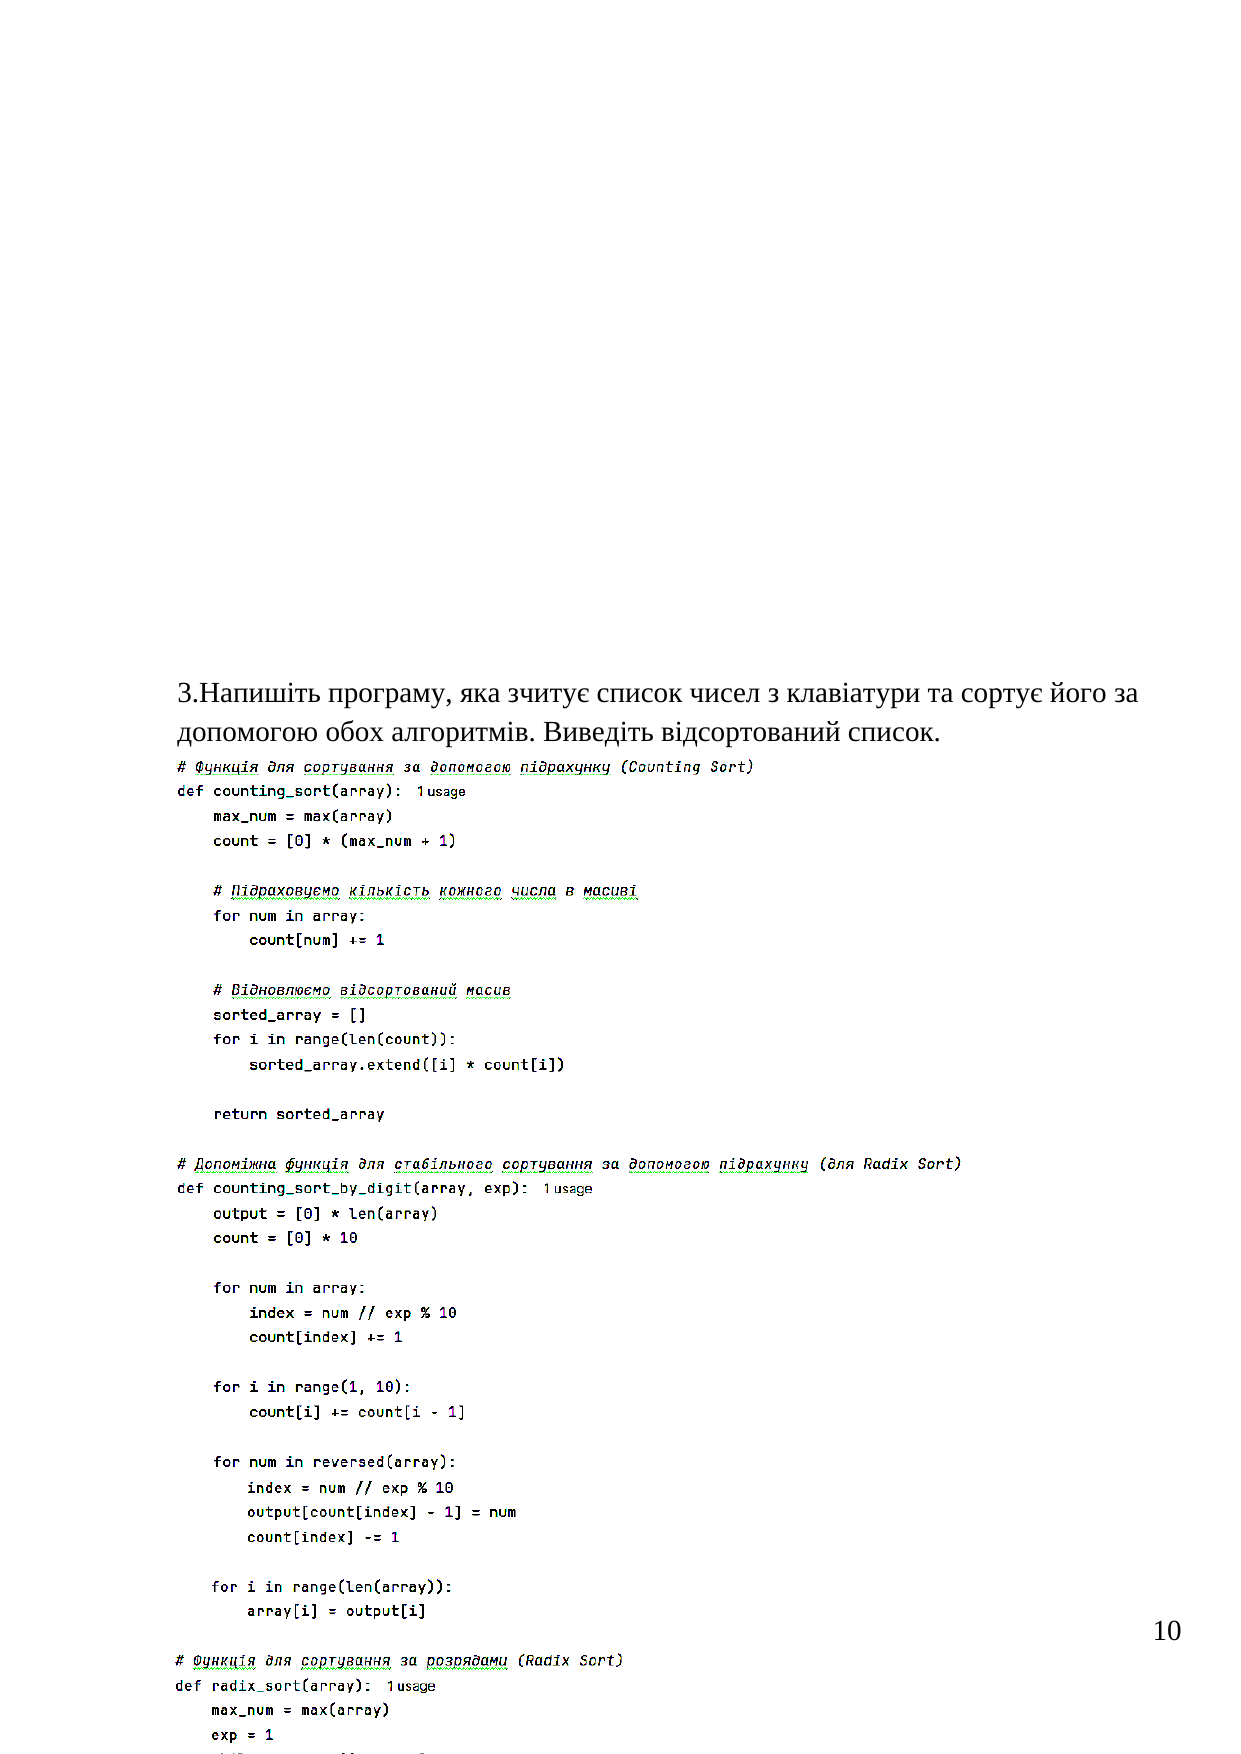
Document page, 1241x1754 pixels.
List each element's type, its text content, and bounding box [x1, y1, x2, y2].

picture [144, 1480, 1152, 1754]
picture [157, 756, 1160, 1471]
text 3.Напишіть програму, яка зчитує список чисел з клавіатури та сортує його за допомогою обох алгоритмів. Виведіть відсортований список. [177, 676, 1181, 748]
